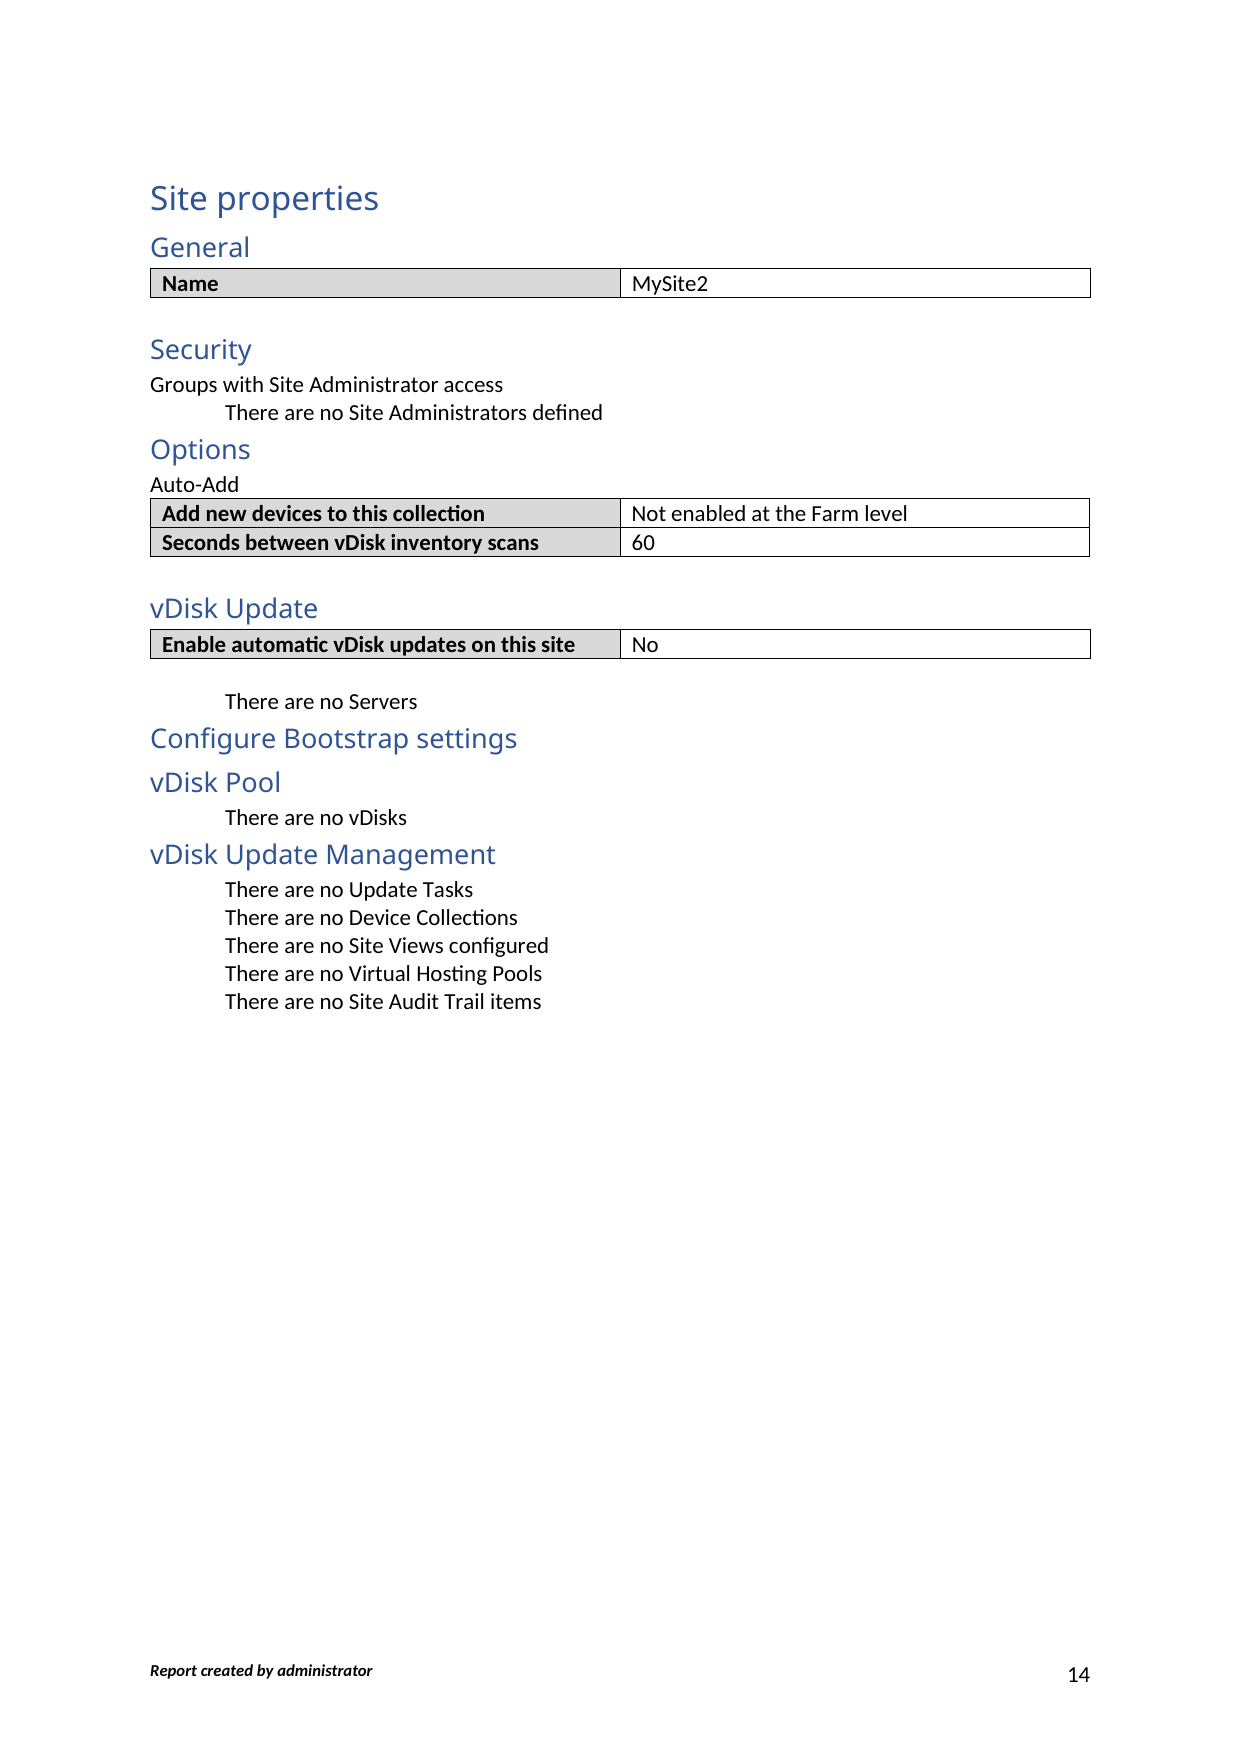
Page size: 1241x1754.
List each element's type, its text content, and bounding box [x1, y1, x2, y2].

table_header Name [151, 269, 620, 297]
subtitle vDisk Update [150, 589, 1090, 626]
text Auto-Add [150, 470, 1090, 498]
table_header MySite2 [621, 269, 1090, 297]
subtitle vDisk Pool [150, 763, 1090, 800]
subtitle Security [150, 330, 1090, 367]
text There are no Update Tasks [150, 875, 1090, 903]
text There are no Site Views configured [150, 931, 1090, 959]
table_header No [621, 630, 1090, 658]
subtitle Site properties [150, 175, 1090, 220]
text There are no Servers [150, 687, 1090, 715]
subtitle Configure Bootstrap settings [150, 719, 1090, 756]
text Groups with Site Administrator access [150, 370, 1090, 398]
subtitle vDisk Update Management [150, 835, 1090, 872]
table_header Not enabled at the Farm level [621, 499, 1089, 527]
text There are no Device Collections [150, 903, 1090, 931]
subtitle General [150, 228, 1090, 265]
text There are no Virtual Hosting Pools [150, 959, 1090, 987]
text There are no vDisks [150, 803, 1090, 831]
table_cell Seconds between vDisk inventory scans [151, 528, 620, 556]
table_cell 60 [621, 528, 1089, 556]
table_header Add new devices to this collection [151, 499, 620, 527]
subtitle Options [150, 430, 1090, 467]
text There are no Site Administrators defined [150, 398, 1090, 426]
text There are no Site Audit Trail items [150, 987, 1090, 1015]
table_header Enable automatic vDisk updates on this site [151, 630, 620, 658]
